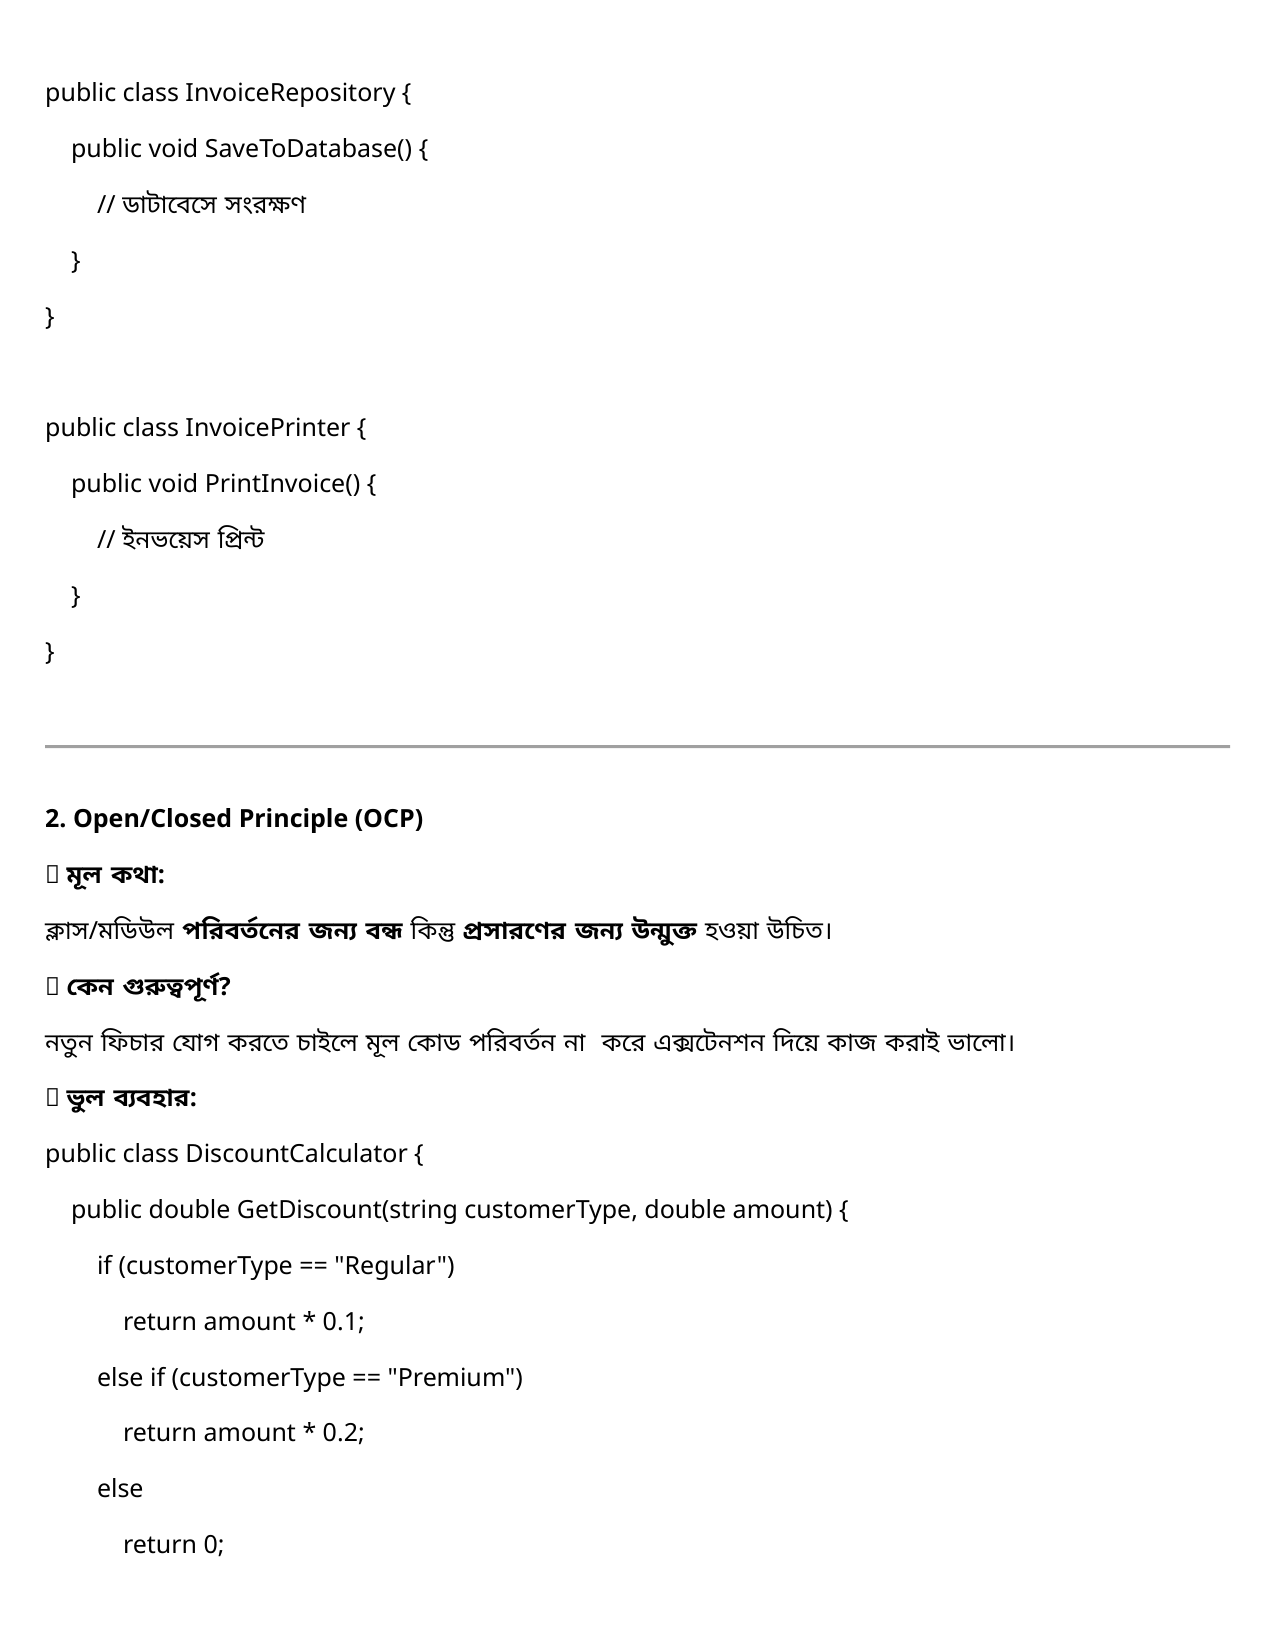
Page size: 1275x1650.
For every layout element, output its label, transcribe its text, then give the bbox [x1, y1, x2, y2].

text } [45, 633, 1230, 667]
text public double GetDiscount(string customerType, double amount) { [45, 1192, 1230, 1226]
text else [45, 1471, 1230, 1505]
text } [45, 298, 1230, 332]
text ❌ ভুল ব্যবহার: [45, 1080, 1230, 1114]
text 2. Open/Closed Principle (OCP) [45, 801, 1230, 835]
text 🧠 কেন গুরুত্বপূর্ণ? [45, 968, 1230, 1002]
text public class DiscountCalculator { [45, 1136, 1230, 1170]
text return amount * 0.2; [45, 1415, 1230, 1449]
text if (customerType == "Regular") [45, 1247, 1230, 1282]
text return amount * 0.1; [45, 1303, 1230, 1337]
text public class InvoiceRepository { [45, 75, 1230, 109]
text return 0; [45, 1527, 1230, 1561]
text } [45, 242, 1230, 277]
text public void SaveToDatabase() { [45, 131, 1230, 165]
text public void PrintInvoice() { [45, 466, 1230, 500]
text // ডাটাবেসে সংরক্ষণ [45, 187, 1230, 221]
text নতুন ফিচার যোগ করতে চাইলে মূল কোড পরিবর্তন না করে এক্সটেনশন দিয়ে কাজ করাই ভালো। [45, 1024, 1230, 1058]
text // ইনভয়েস প্রিন্ট [45, 522, 1230, 556]
text ক্লাস/মডিউল পরিবর্তনের জন্য বন্ধ কিন্তু প্রসারণের জন্য উন্মুক্ত হওয়া উচিত। [45, 912, 1230, 947]
text public class InvoicePrinter { [45, 410, 1230, 444]
text else if (customerType == "Premium") [45, 1359, 1230, 1393]
text } [45, 577, 1230, 612]
text 📌 মূল কথা: [45, 857, 1230, 891]
